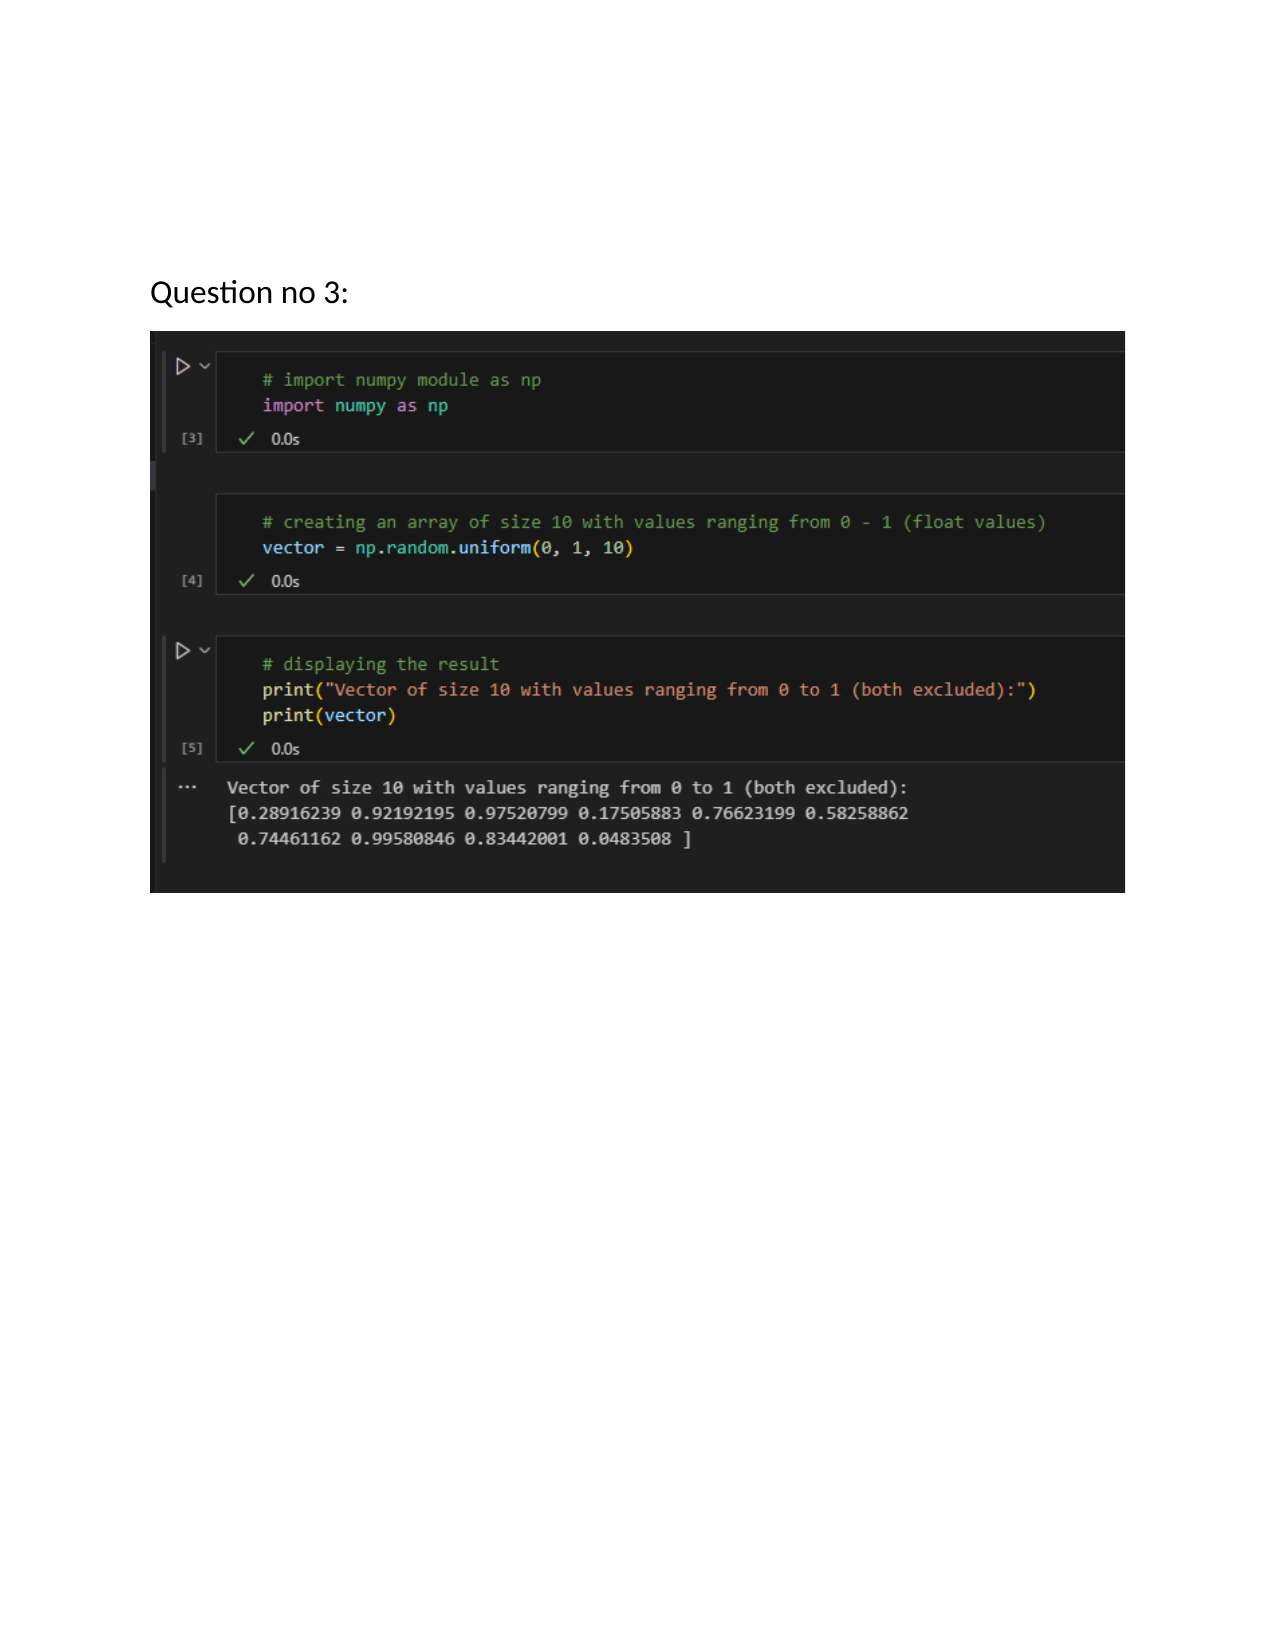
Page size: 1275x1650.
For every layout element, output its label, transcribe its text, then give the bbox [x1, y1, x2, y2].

picture [150, 331, 1125, 893]
text Question no 3: [150, 271, 1125, 312]
